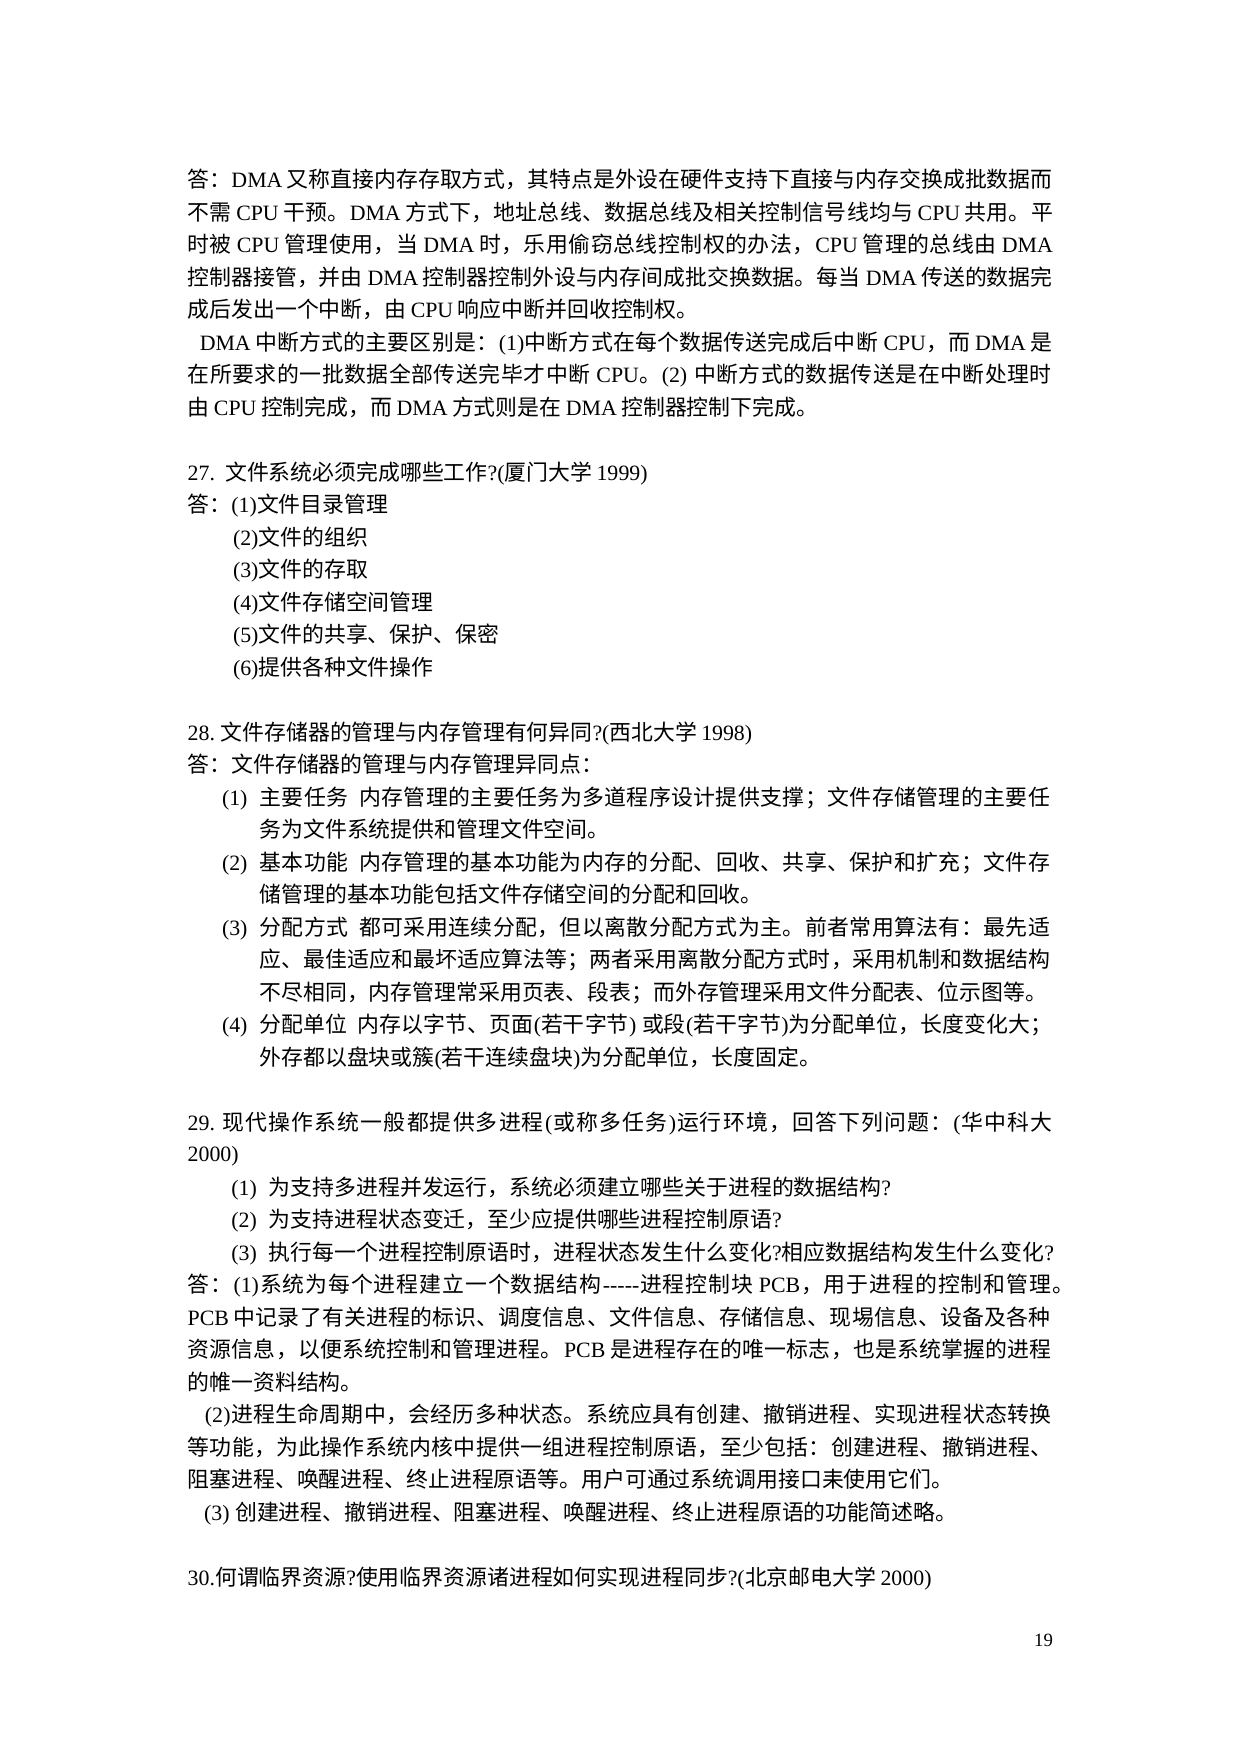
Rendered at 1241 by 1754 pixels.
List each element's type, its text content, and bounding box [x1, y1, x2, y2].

text (4)文件存储空间管理 [187, 584, 1053, 617]
list 文件系统必须完成哪些工作?(厦门大学1999) [187, 454, 1053, 487]
text (3)文件的存取 [187, 552, 1053, 584]
text 30.何谓临界资源?使用临界资源诸进程如何实现进程同步?(北京邮电大学2000) [187, 1559, 1053, 1592]
list 基本功能 内存管理的基本功能为内存的分配、回收、共享、保护和扩充；文件存储管理的基本功能包括文件存储空间的分配和回收。 [222, 844, 1053, 909]
text (2)文件的组织 [187, 519, 1053, 552]
text 答：文件存储器的管理与内存管理异同点： [187, 747, 1053, 779]
text 29. 现代操作系统一般都提供多进程(或称多任务)运行环境，回答下列问题：(华中科大2000) [187, 1104, 1053, 1169]
text (2)进程生命周期中，会经历多种状态。系统应具有创建、撤销进程、实现进程状态转换等功能，为此操作系统内核中提供一组进程控制原语，至少包括：创建进程、撤销进程、阻塞进程、唤醒进程、终止进程原语等。用户可通过系统调用接口耒使用它们。 [187, 1397, 1053, 1494]
list 为支持多进程并发运行，系统必须建立哪些关于进程的数据结构? [231, 1169, 1053, 1202]
text (6)提供各种文件操作 [187, 649, 1053, 682]
text 答：(1)文件目录管理 [187, 487, 1053, 519]
text 答：(1)系统为每个进程建立一个数据结构-----进程控制块PCB，用于进程的控制和管理。PCB中记录了有关进程的标识、调度信息、文件信息、存储信息、现埸信息、设备及各种资源信息，以便系统控制和管理进程。PCB是进程存在的唯一标志，也是系统掌握的进程的帷一资料结构。 [187, 1267, 1053, 1397]
text 28. 文件存储器的管理与内存管理有何异同?(西北大学1998) [187, 714, 1053, 747]
text (3) 创建进程、撤销进程、阻塞进程、唤醒进程、终止进程原语的功能简述略。 [187, 1494, 1053, 1527]
text (5)文件的共享、保护、保密 [187, 617, 1053, 649]
text 答：DMA又称直接内存存取方式，其特点是外设在硬件支持下直接与内存交换成批数据而不需CPU干预。DMA方式下，地址总线、数据总线及相关控制信号线均与CPU共用。平时被CPU管理使用，当DMA时，乐用偷窃总线控制权的办法，CPU管理的总线由DMA控制器接管，并由DMA控制器控制外设与内存间成批交换数据。每当DMA传送的数据完成后发出一个中断，由CPU响应中断并回收控制权。 [187, 162, 1053, 324]
list 为支持进程状态变迁，至少应提供哪些进程控制原语? [231, 1202, 1053, 1234]
list 执行每一个进程控制原语时，进程状态发生什么变化?相应数据结构发生什么变化? [231, 1234, 1053, 1267]
list 主要任务 内存管理的主要任务为多道程序设计提供支撑；文件存储管理的主要任务为文件系统提供和管理文件空间。 [222, 779, 1053, 844]
list 分配单位 内存以字节、页面(若干字节) 或段(若干字节)为分配单位，长度变化大；外存都以盘块或簇(若干连续盘块)为分配单位，长度固定。 [222, 1007, 1053, 1072]
list 分配方式 都可采用连续分配，但以离散分配方式为主。前者常用算法有：最先适应、最佳适应和最坏适应算法等；两者采用离散分配方式时，采用机制和数据结构不尽相同，内存管理常采用页表、段表；而外存管理采用文件分配表、位示图等。 [222, 909, 1053, 1007]
text DMA中断方式的主要区别是：(1)中断方式在每个数据传送完成后中断CPU，而DMA是在所要求的一批数据全部传送完毕才中断CPU。(2) 中断方式的数据传送是在中断处理时由CPU控制完成，而DMA方式则是在DMA控制器控制下完成。 [187, 324, 1053, 422]
